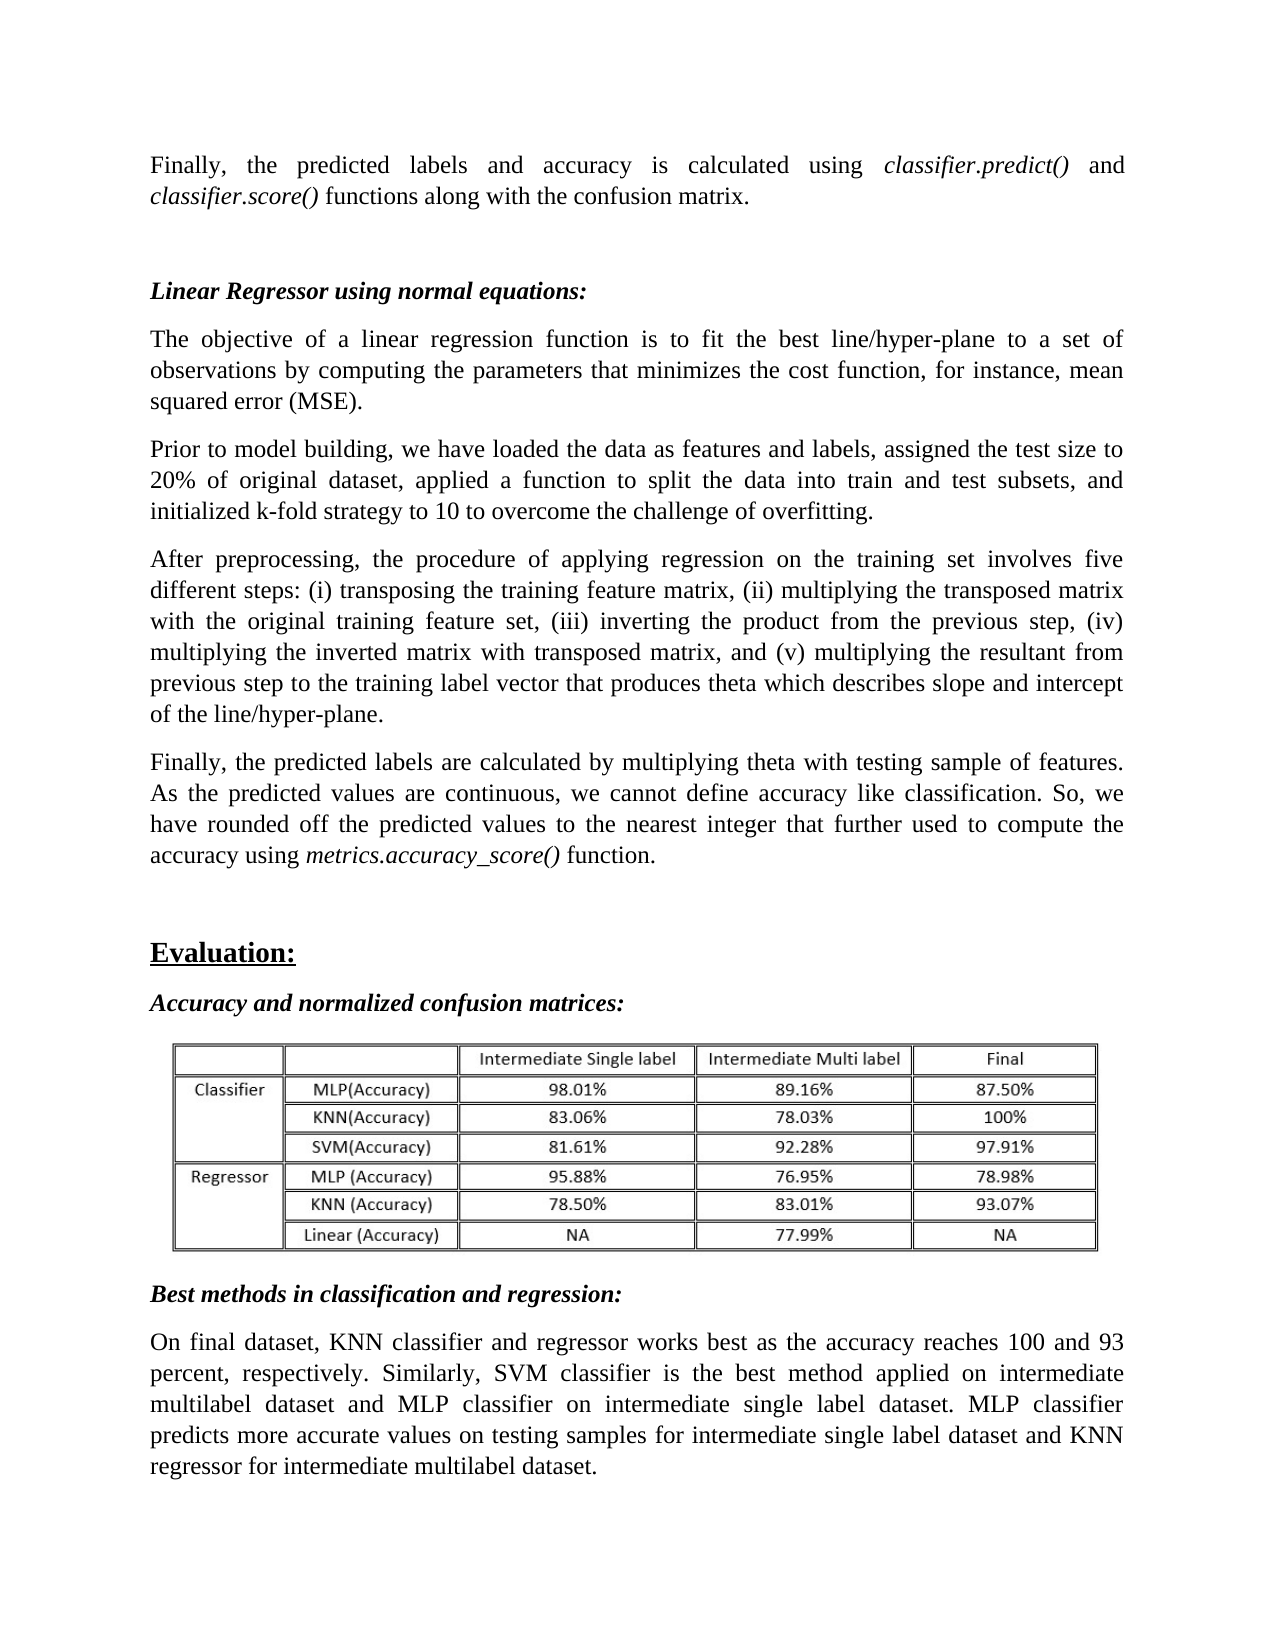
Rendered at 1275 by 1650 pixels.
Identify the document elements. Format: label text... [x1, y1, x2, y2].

text Evaluation: [150, 935, 1125, 969]
picture [162, 1035, 1113, 1261]
text Best methods in classification and regression: [150, 1279, 1125, 1308]
text Linear Regressor using normal equations: [150, 276, 1125, 305]
text After preprocessing, the procedure of applying regression on the training set involves five different steps: (i) transposing the training feature matrix, (ii) multiplying the transposed matrix with the original training feature set, (iii) inverting the product from the previous step, (iv) multiplying the inverted matrix with transposed matrix, and (v) multiplying the resultant from previous step to the training label vector that produces theta which describes slope and intercept of the line/hyper-plane. [150, 544, 1125, 728]
text The objective of a linear regression function is to fit the best line/hyper-plane to a set of observations by computing the parameters that minimizes the cost function, for instance, mean squared error (MSE). [150, 324, 1125, 415]
text Accuracy and normalized confusion matrices: [150, 988, 1125, 1017]
text On final dataset, KNN classifier and regressor works best as the accuracy reaches 100 and 93 percent, respectively. Similarly, SVM classifier is the best method applied on intermediate multilabel dataset and MLP classifier on intermediate single label dataset. MLP classifier predicts more accurate values on testing samples for intermediate single label dataset and KNN regressor for intermediate multilabel dataset. [150, 1327, 1125, 1480]
text Finally, the predicted labels and accuracy is calculated using classifier.predict() and classifier.score() functions along with the confusion matrix. [150, 150, 1125, 210]
text Finally, the predicted labels are calculated by multiplying theta with testing sample of features. As the predicted values are continuous, we cannot define accuracy like classification. So, we have rounded off the predicted values to the nearest integer that further used to compute the accuracy using metrics.accuracy_score() function. [150, 747, 1125, 868]
